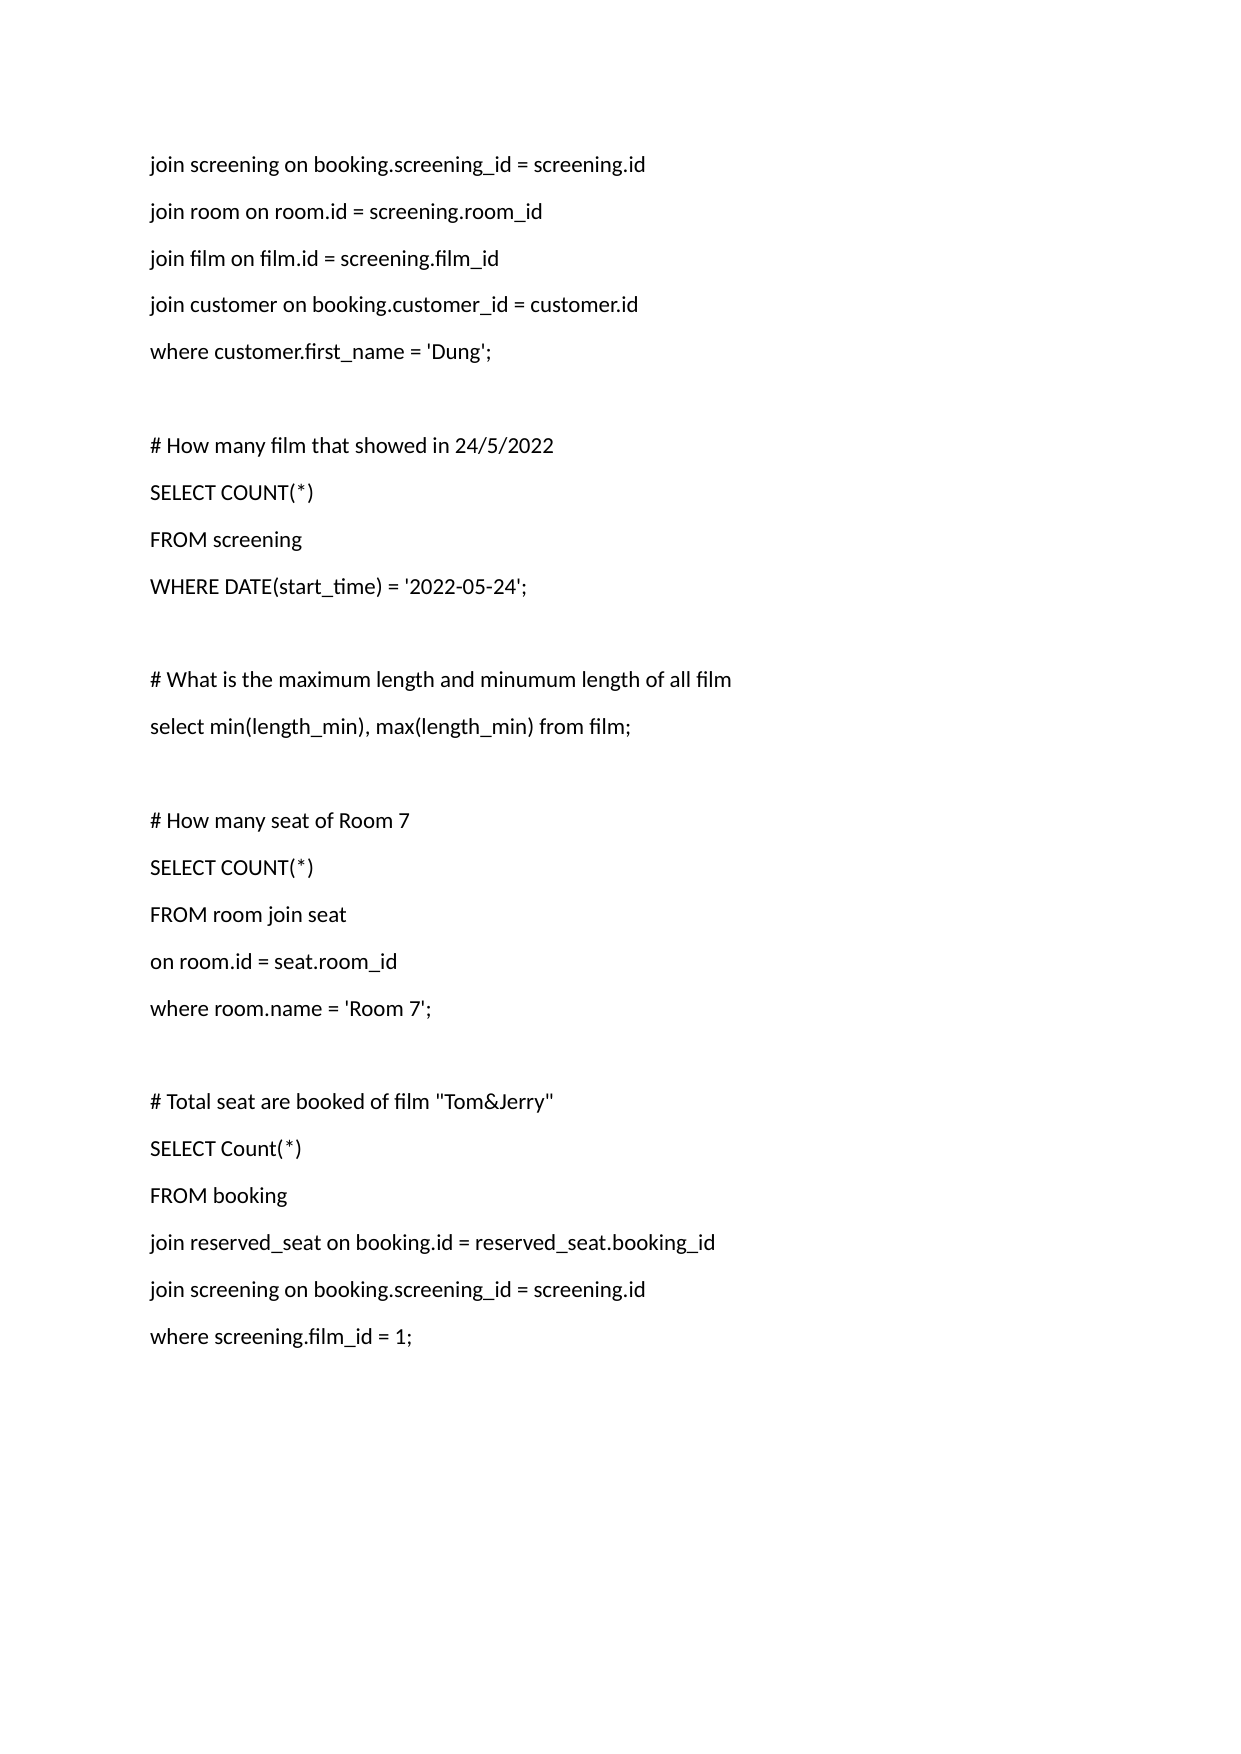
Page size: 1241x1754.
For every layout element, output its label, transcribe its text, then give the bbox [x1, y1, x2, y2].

text SELECT COUNT(*) [150, 853, 1090, 881]
text join reserved_seat on booking.id = reserved_seat.booking_id [150, 1228, 1090, 1256]
text FROM screening [150, 525, 1090, 553]
text where customer.first_name = 'Dung'; [150, 337, 1090, 366]
text WHERE DATE(start_time) = '2022-05-24'; [150, 572, 1090, 600]
text where room.name = 'Room 7'; [150, 994, 1090, 1022]
text where screening.film_id = 1; [150, 1322, 1090, 1350]
text # What is the maximum length and minumum length of all film [150, 666, 1090, 694]
text select min(length_min), max(length_min) from film; [150, 712, 1090, 741]
text join screening on booking.screening_id = screening.id [150, 1275, 1090, 1303]
text join film on film.id = screening.film_id [150, 244, 1090, 272]
text join room on room.id = screening.room_id [150, 197, 1090, 225]
text join customer on booking.customer_id = customer.id [150, 291, 1090, 319]
text on room.id = seat.room_id [150, 947, 1090, 975]
text SELECT Count(*) [150, 1134, 1090, 1162]
text FROM room join seat [150, 900, 1090, 928]
text FROM booking [150, 1181, 1090, 1209]
text SELECT COUNT(*) [150, 478, 1090, 506]
text # How many film that showed in 24/5/2022 [150, 431, 1090, 459]
text # How many seat of Room 7 [150, 806, 1090, 834]
text join screening on booking.screening_id = screening.id [150, 150, 1090, 178]
text # Total seat are booked of film "Tom&Jerry" [150, 1087, 1090, 1116]
